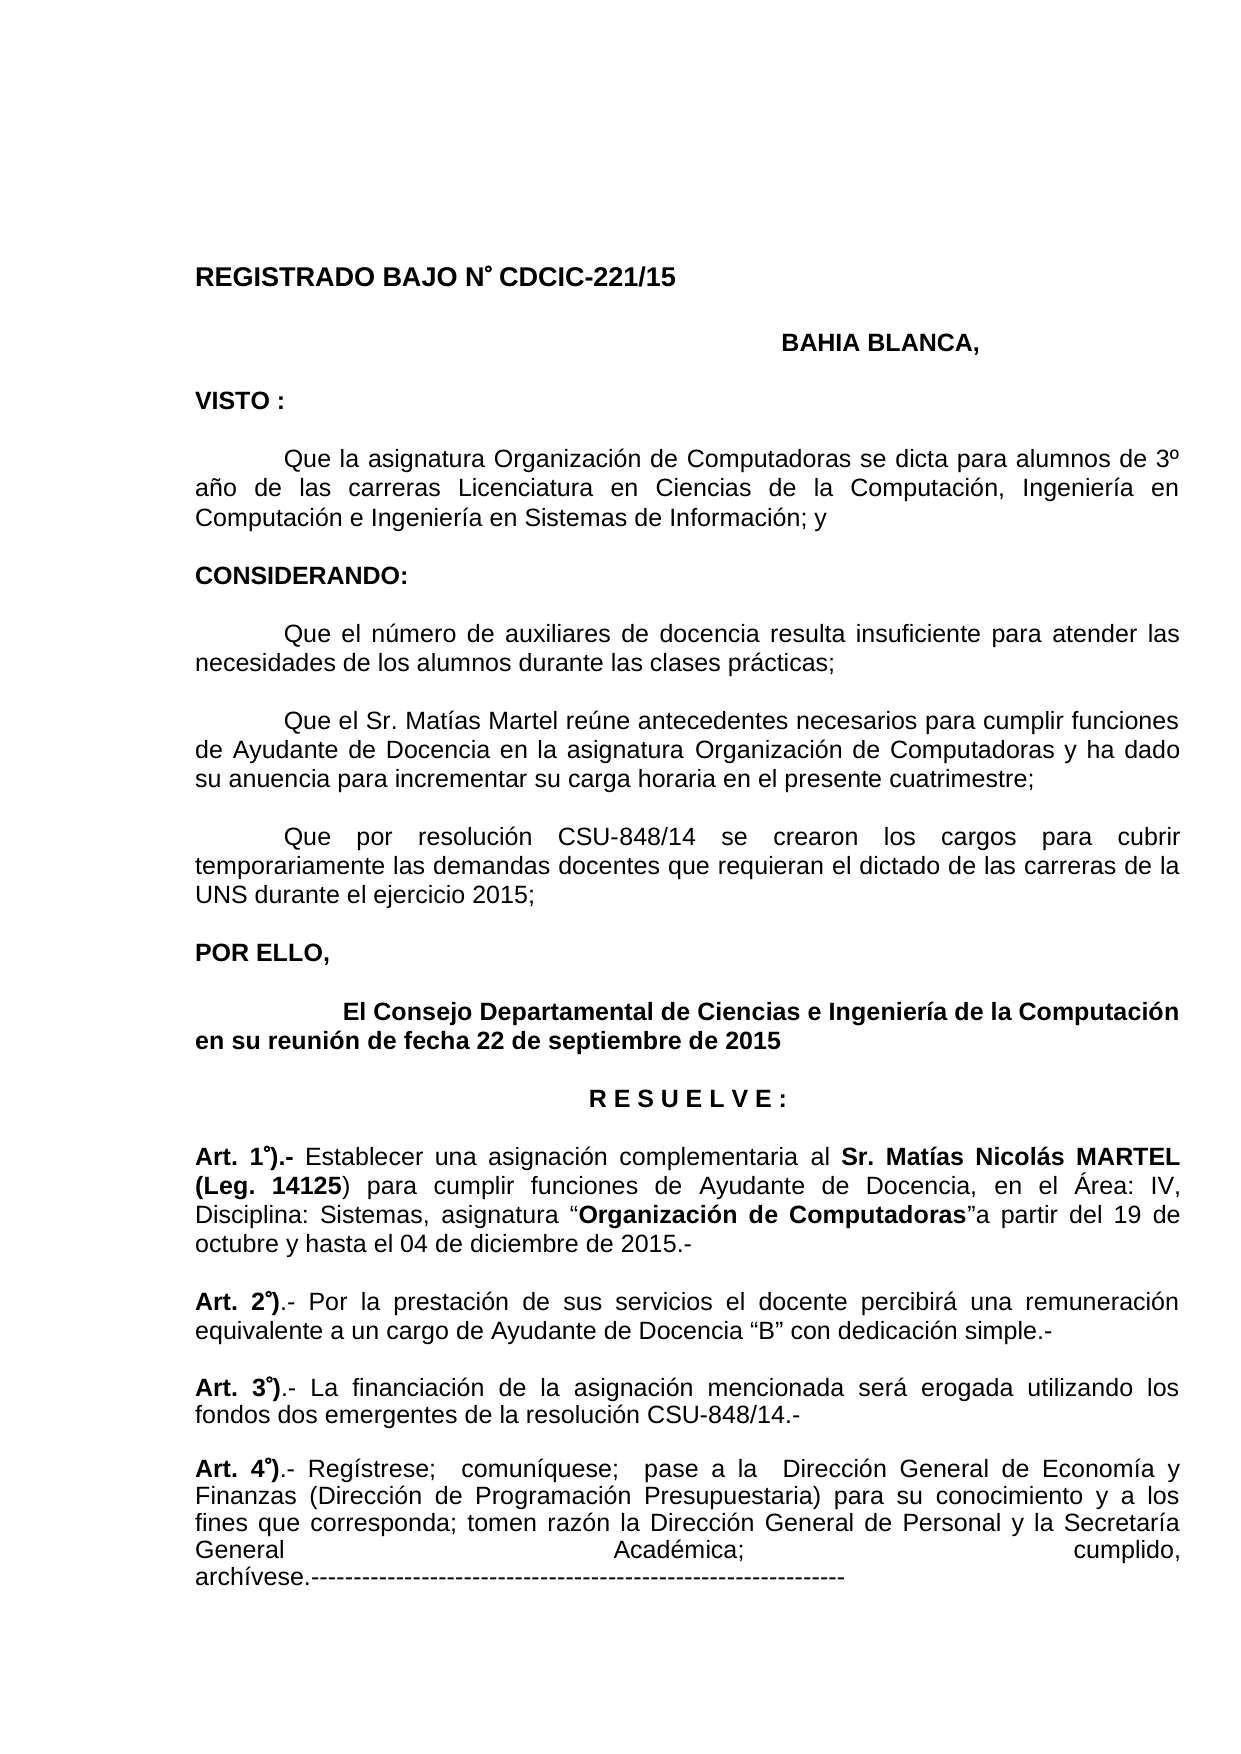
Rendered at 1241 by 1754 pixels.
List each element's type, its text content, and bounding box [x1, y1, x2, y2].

text Que el número de auxiliares de docencia resulta insuficiente para atender las necesidades de los alumnos durante las clases prácticas; [195, 619, 1181, 677]
text BAHIA BLANCA, [195, 328, 1181, 357]
text Que el Sr. Matías Martel reúne antecedentes necesarios para cumplir funciones de Ayudante de Docencia en la asignatura Organización de Computadoras y ha dado su anuencia para incrementar su carga horaria en el presente cuatrimestre; [195, 706, 1181, 793]
subtitle POR ELLO, [195, 938, 1181, 967]
text Art. 2).- Por la prestación de sus servicios el docente percibirá una remuneración equivalente a un cargo de Ayudante de Docencia “B” con dedicación simple.- [195, 1287, 1181, 1345]
text Art. 3).- La financiación de la asignación mencionada será erogada utilizando los fondos dos emergentes de la resolución CSU-848/14.- [195, 1374, 1181, 1428]
text Art. 1).- Establecer una asignación complementaria al Sr. Matías Nicolás MARTEL (Leg. 14125) para cumplir funciones de Ayudante de Docencia, en el Área: IV, Disciplina: Sistemas, asignatura “Organización de Computadoras”a partir del 19 de octubre y hasta el 04 de diciembre de 2015.- [195, 1142, 1181, 1258]
text VISTO : [195, 386, 1181, 415]
text CONSIDERANDO: [195, 561, 1181, 589]
text Art. 4).- Regístrese; comuníquese; pase a la Dirección General de Economía y Finanzas (Dirección de Programación Presupuestaria) para su conocimiento y a los fines que corresponda; tomen razón la Dirección General de Personal y la Secretaría General Académica; cumplido, archívese.--------------------------------------------------------------- [195, 1456, 1181, 1591]
text El Consejo Departamental de Ciencias e Ingeniería de la Computación en su reunión de fecha 22 de septiembre de 2015 [195, 996, 1181, 1054]
text Que la asignatura Organización de Computadoras se dicta para alumnos de 3º año de las carreras Licenciatura en Ciencias de la Computación, Ingeniería en Computación e Ingeniería en Sistemas de Información; y [195, 444, 1181, 531]
subtitle REGISTRADO BAJO N CDCIC-221/15 [195, 261, 1181, 293]
text R E S U E L V E : [195, 1084, 1181, 1113]
text Que por resolución CSU-848/14 se crearon los cargos para cubrir temporariamente las demandas docentes que requieran el dictado de las carreras de la UNS durante el ejercicio 2015; [195, 822, 1181, 909]
